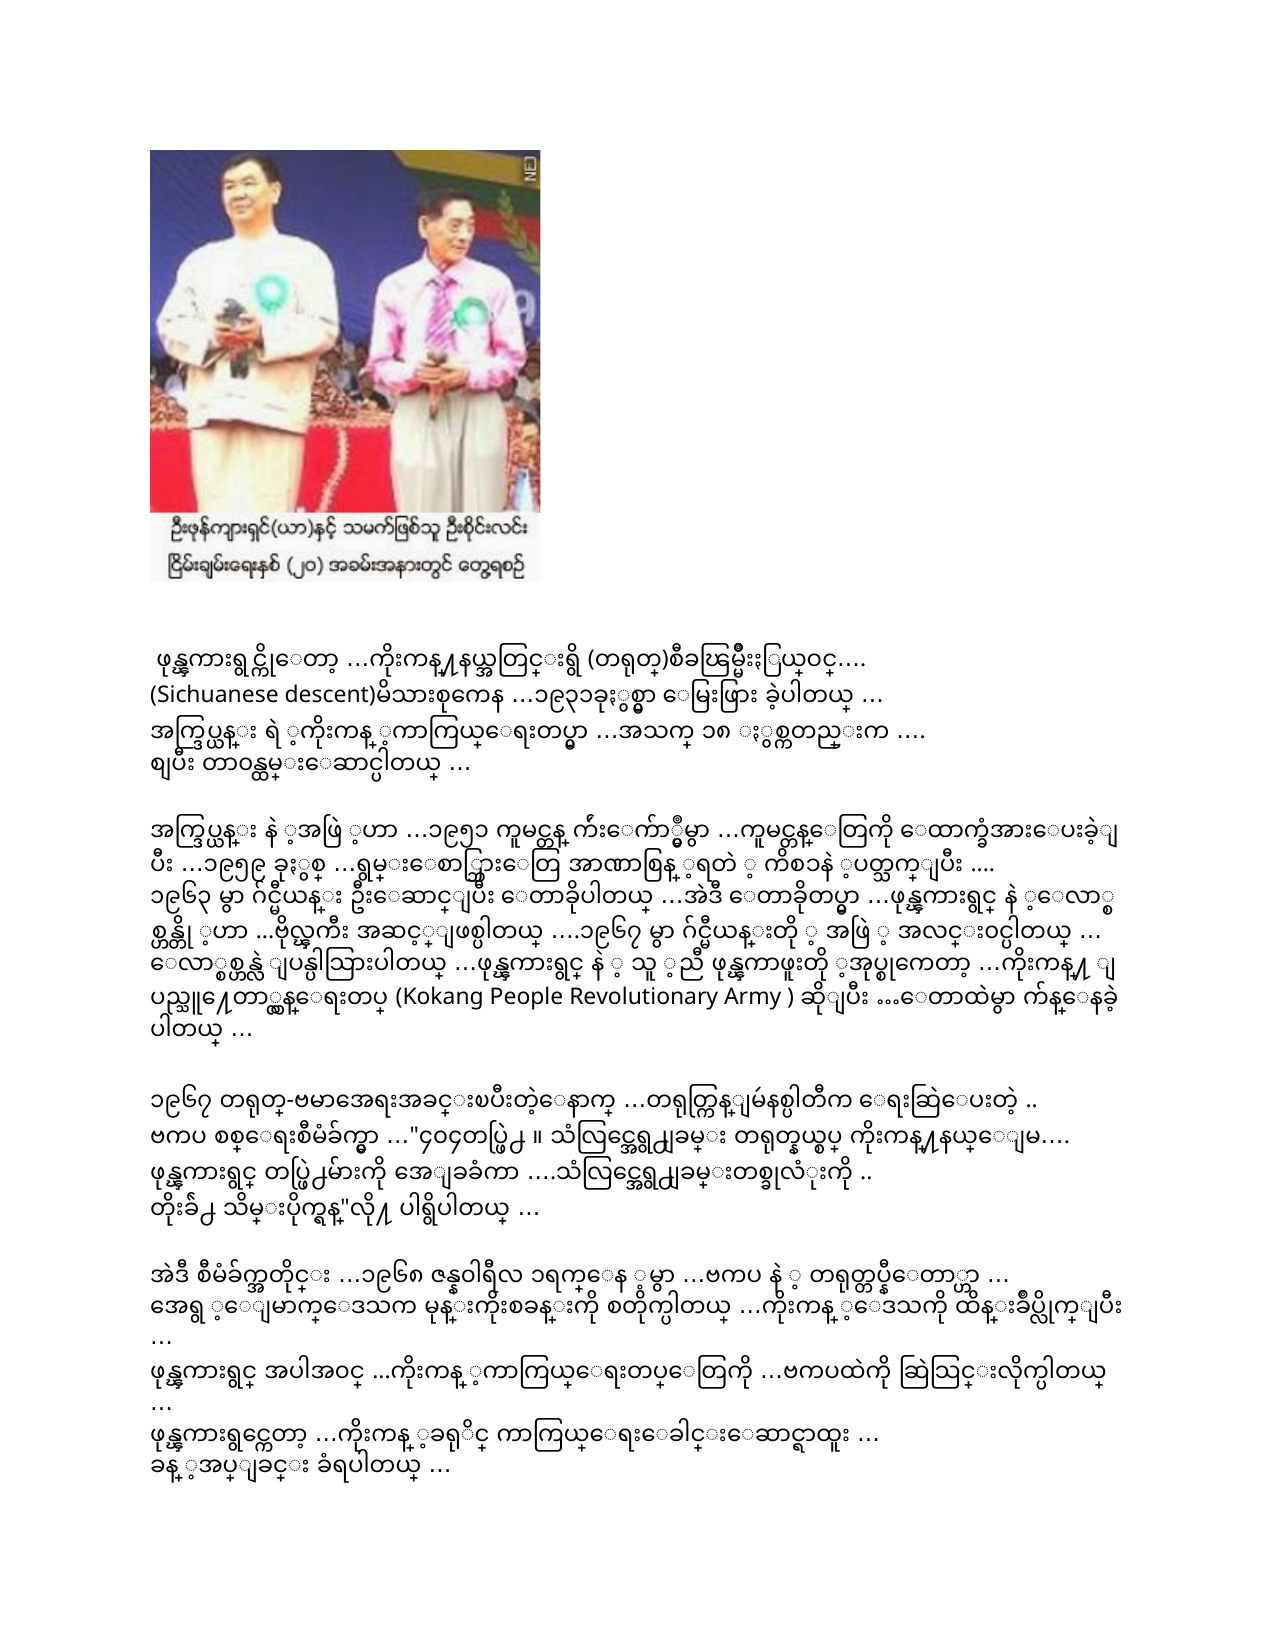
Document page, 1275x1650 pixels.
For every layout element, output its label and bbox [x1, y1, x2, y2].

picture [150, 150, 541, 582]
text [150, 606, 1125, 1477]
